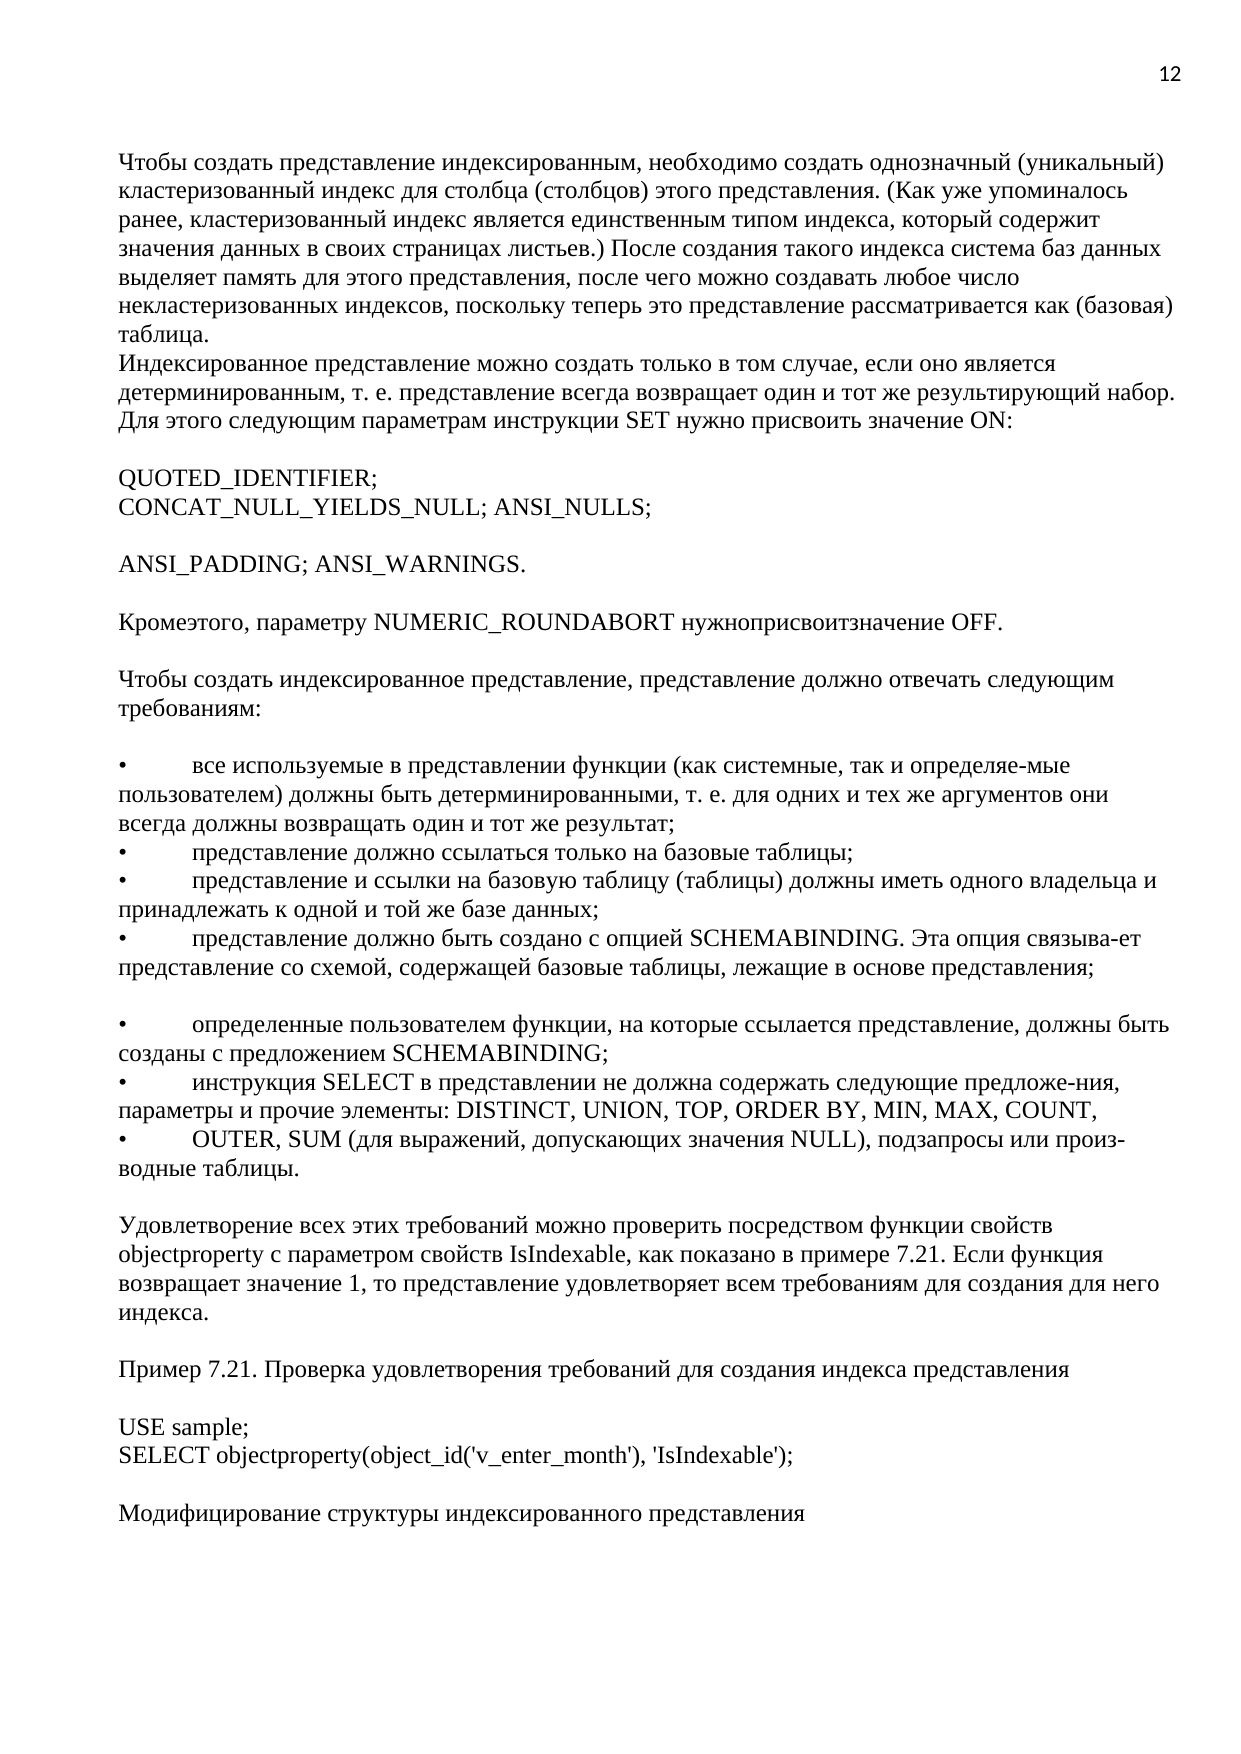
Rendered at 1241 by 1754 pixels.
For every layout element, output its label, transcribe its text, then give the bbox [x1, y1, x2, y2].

text ANSI_PADDING; ANSI_WARNINGS. [118, 549, 1181, 578]
text Индексированное представление можно создать только в том случае, если оно является детерминированным, т. е. представление всегда возвращает один и тот же результирующий набор. Для этого следующим параметрам инструкции SET нужно присвоить значение ON: [118, 348, 1181, 434]
text • все используемые в представлении функции (как системные, так и определяе-мые пользователем) должны быть детерминированными, т. е. для одних и тех же аргументов они всегда должны возвращать один и тот же результат; [118, 751, 1181, 837]
text • OUTER, SUM (для выражений, допускающих значения NULL), подзапросы или произ-водные таблицы. [118, 1124, 1181, 1182]
text • инструкция SELECT в представлении не должна содержать следующие предложе-ния, параметры и прочие элементы: DISTINCT, UNION, TOP, ORDER BY, MIN, MAX, COUNT, [118, 1067, 1181, 1124]
text • представление и ссылки на базовую таблицу (таблицы) должны иметь одного владельца и принадлежать к одной и той же базе данных; [118, 866, 1181, 923]
text Модифицирование структуры индексированного представления [118, 1498, 1181, 1527]
text • определенные пользователем функции, на которые ссылается представление, должны быть созданы с предложением SCHEMABINDING; [118, 1009, 1181, 1067]
text CONCAT_NULL_YIELDS_NULL; ANSI_NULLS; [118, 492, 1181, 521]
text Чтобы создать индексированное представление, представление должно отвечать следующим требованиям: [118, 664, 1181, 722]
text USE sample; [118, 1412, 1181, 1441]
text Удовлетворение всех этих требований можно проверить посредством функции свойств objectproperty с параметром свойств IsIndexable, как показано в примере 7.21. Если функция возвращает значение 1, то представление удовлетворяет всем требованиям для создания для него индекса. [118, 1211, 1181, 1326]
text Чтобы создать представление индексированным, необходимо создать однозначный (уникальный) кластеризованный индекс для столбца (столбцов) этого представления. (Как уже упоминалось ранее, кластеризованный индекс является единственным типом индекса, который содержит значения данных в своих страницах листьев.) После создания такого индекса система баз данных выделяет память для этого представления, после чего можно создавать любое число некластеризованных индексов, поскольку теперь это представление рассматривается как (базовая) таблица. [118, 147, 1181, 348]
text • представление должно ссылаться только на базовые таблицы; [118, 837, 1181, 866]
text Кромеэтого, параметру NUMERIC_ROUNDABORT нужноприсвоитзначение OFF. [118, 607, 1181, 636]
text • представление должно быть создано с опцией SCHEMABINDING. Эта опция связыва-ет представление со схемой, содержащей базовые таблицы, лежащие в основе представления; [118, 923, 1181, 981]
text SELECT objectproperty(object_id('v_enter_month'), 'IsIndexable'); [118, 1441, 1181, 1469]
text Пример 7.21. Проверка удовлетворения требований для создания индекса представления [118, 1354, 1181, 1383]
text QUOTED_IDENTIFIER; [118, 463, 1181, 492]
